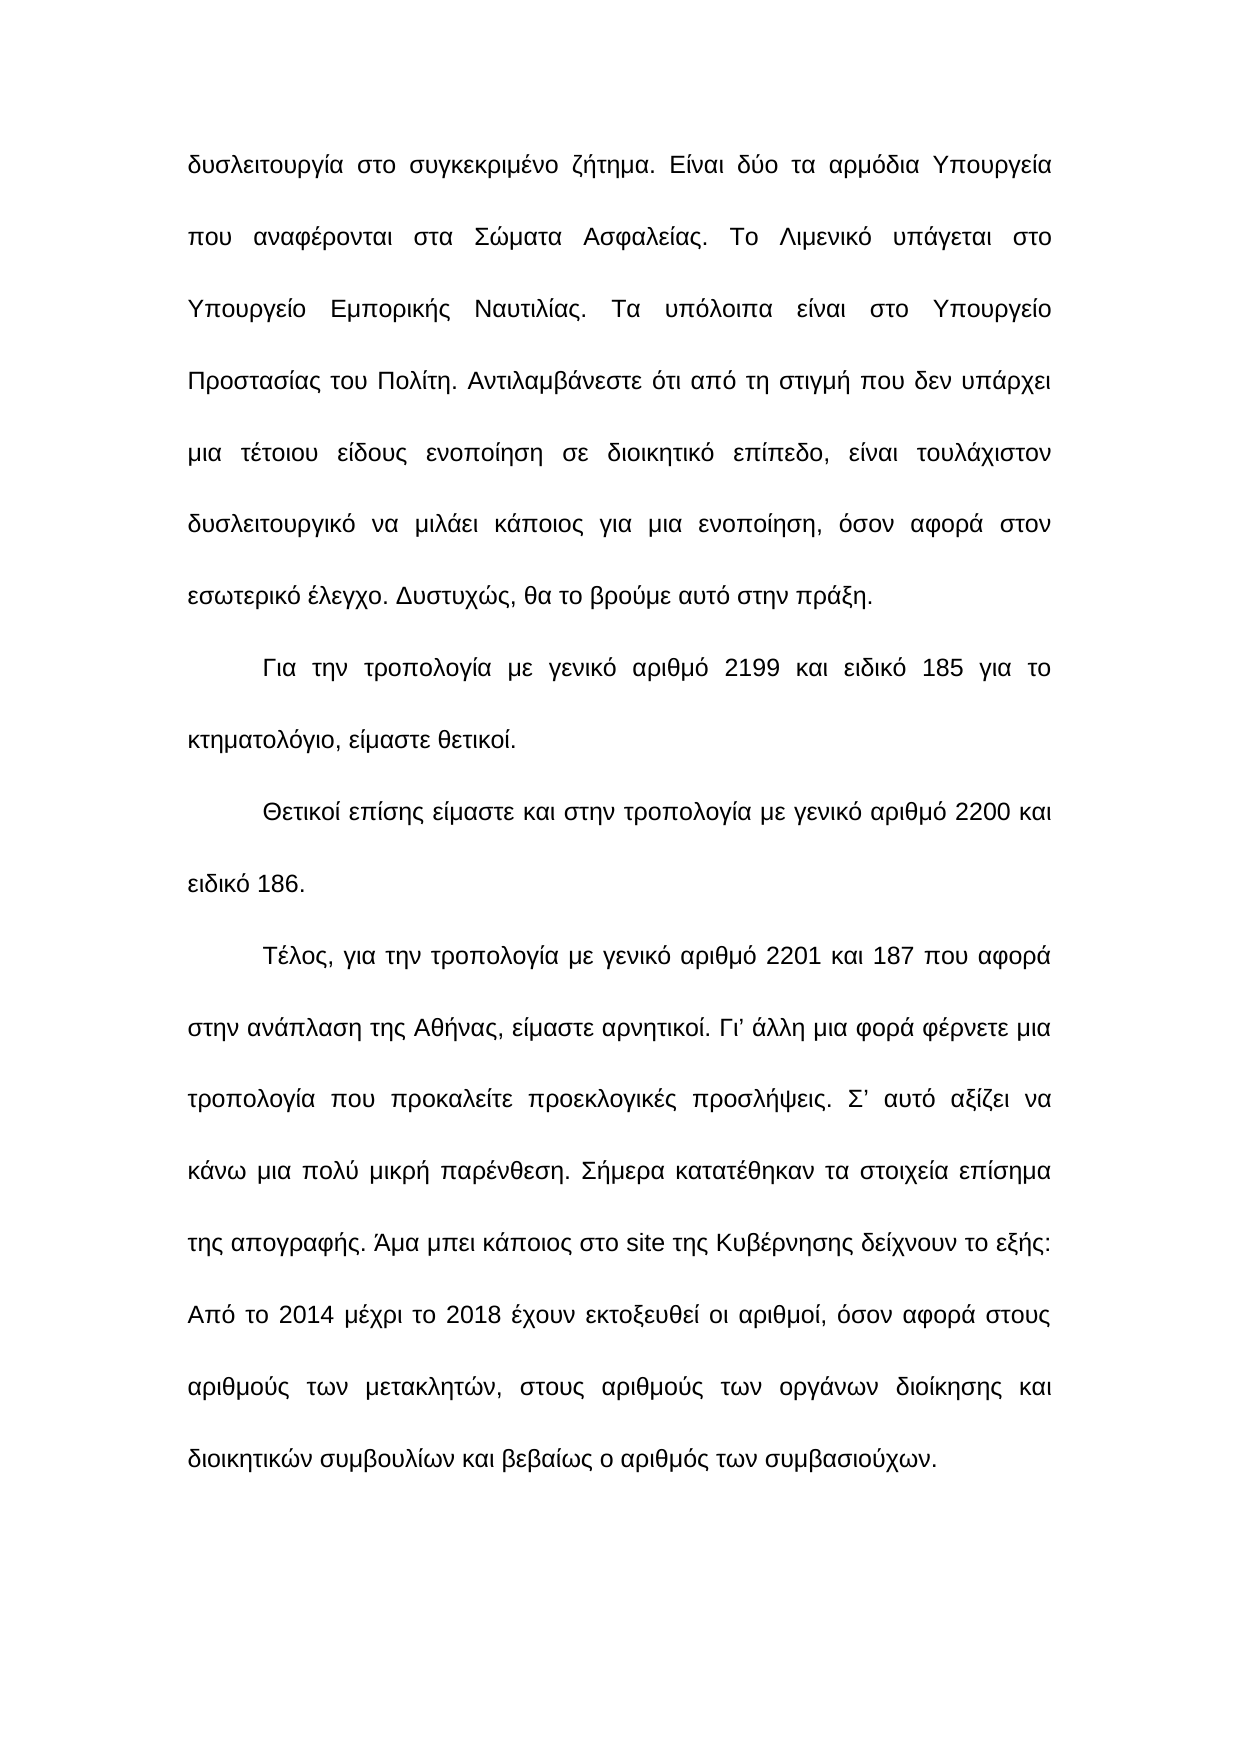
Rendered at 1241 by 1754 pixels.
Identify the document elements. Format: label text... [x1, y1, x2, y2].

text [187, 150, 1053, 610]
text Για την τροπολογία με γενικό αριθμό 2199 και ειδικό 185 για το κτηματολόγιο, είμαστε θετικοί. [187, 653, 1053, 754]
text Θετικοί επίσης είμαστε και στην τροπολογία με γενικό αριθμό 2200 και ειδικό 186. [187, 797, 1053, 897]
text Τέλος, για την τροπολογία με γενικό αριθμό 2201 και 187 που αφορά στην ανάπλαση της Αθήνας, είμαστε αρνητικοί. Γι’ άλλη μια φορά φέρνετε μια τροπολογία που προκαλείτε προεκλογικές προσλήψεις. Σ’ αυτό αξίζει να κάνω μια πολύ μικρή παρένθεση. Σήμερα κατατέθηκαν τα στοιχεία επίσημα της απογραφής. Άμα μπει κάποιος στο site της Κυβέρνησης δείχνουν το εξής: Από το 2014 μέχρι το 2018 έχουν εκτοξευθεί οι αριθμοί, όσον αφορά στους αριθμούς των μετακλητών, στους αριθμούς των οργάνων διοίκησης και διοικητικών συμβουλίων και βεβαίως ο αριθμός των συμβασιούχων. [187, 941, 1053, 1472]
